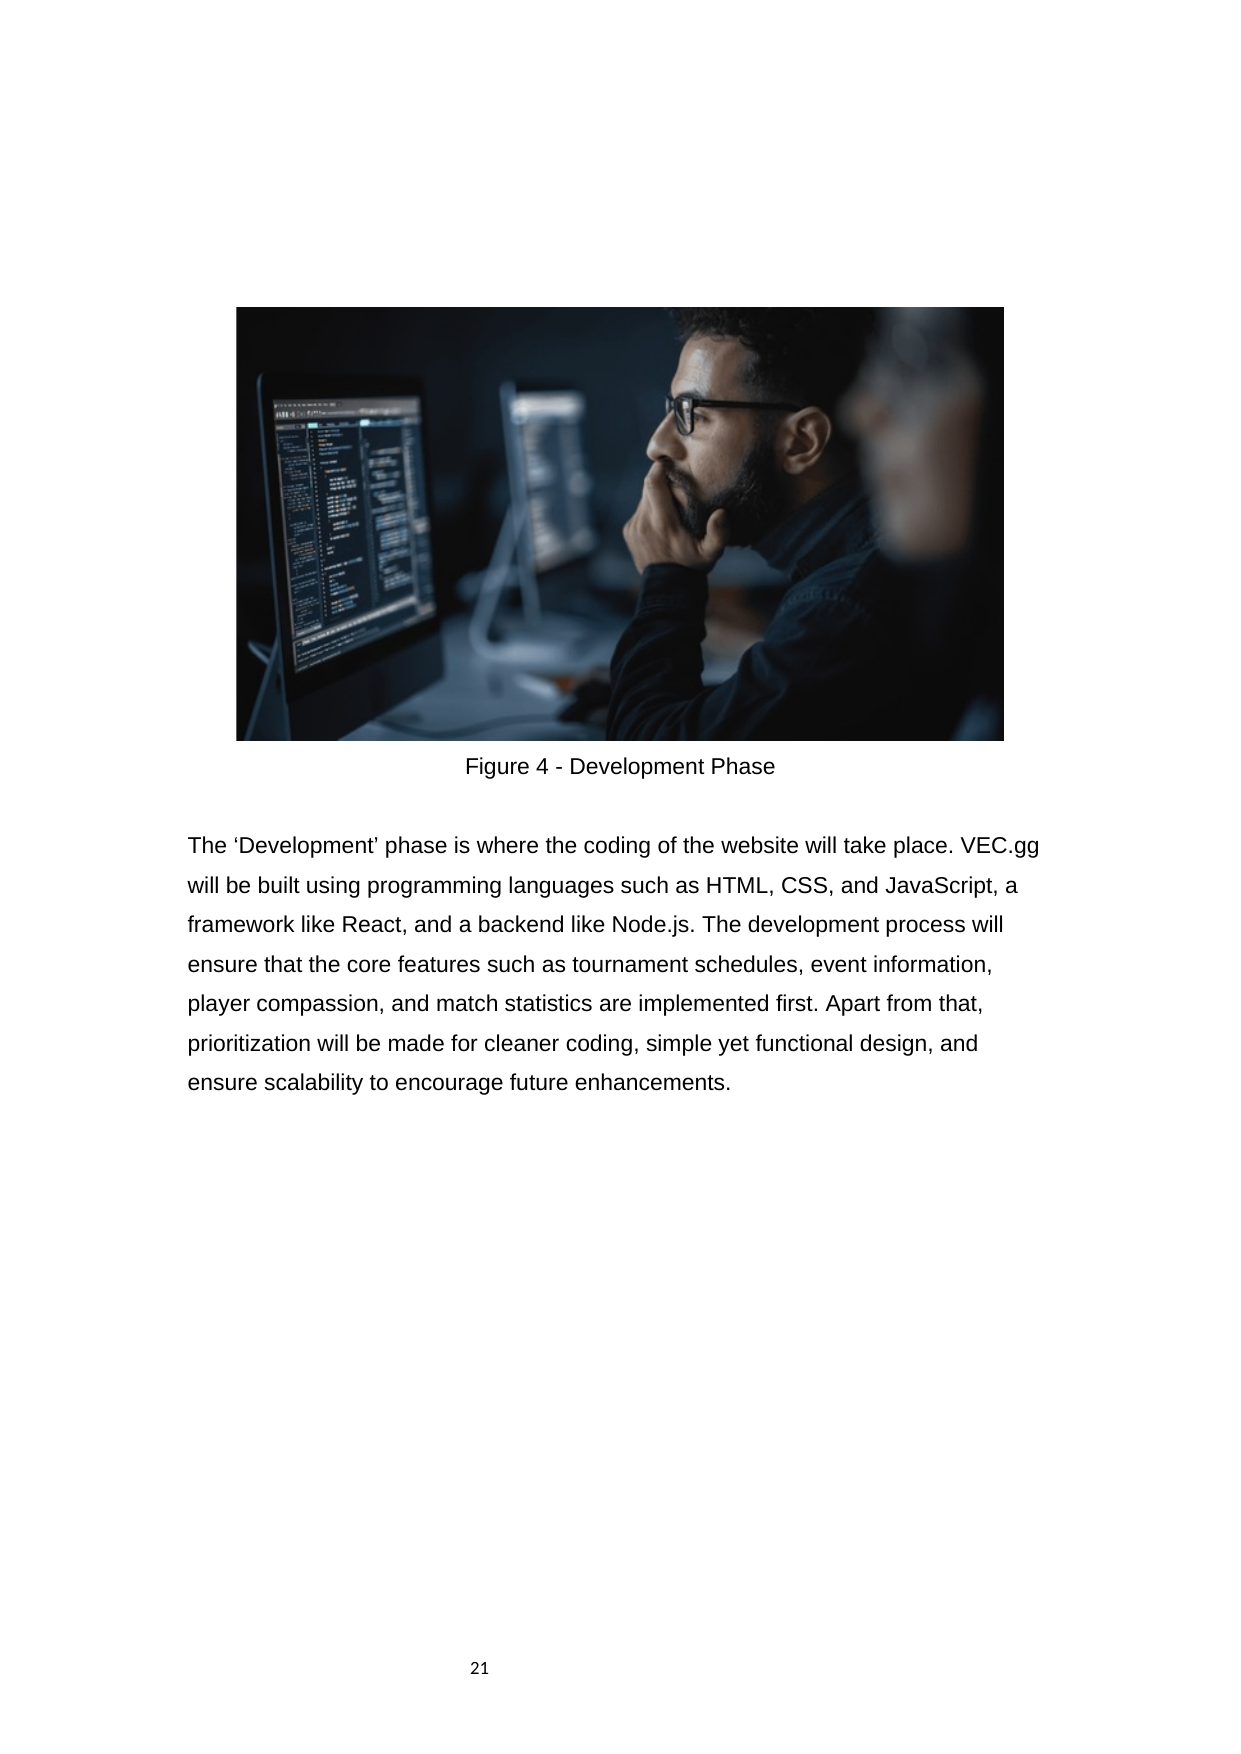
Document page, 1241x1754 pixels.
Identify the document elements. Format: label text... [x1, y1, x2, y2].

picture [236, 307, 1004, 741]
text The ‘Development’ phase is where the coding of the website will take place. VEC.gg will be built using programming languages such as HTML, CSS, and JavaScript, a framework like React, and a backend like Node.js. The development process will ensure that the core features such as tournament schedules, event information, player compassion, and match statistics are implemented first. Apart from that, prioritization will be made for cleaner coding, simple yet functional design, and ensure scalability to encourage future enhancements. [187, 832, 1053, 1095]
text Figure 4 - Development Phase [187, 753, 1053, 779]
